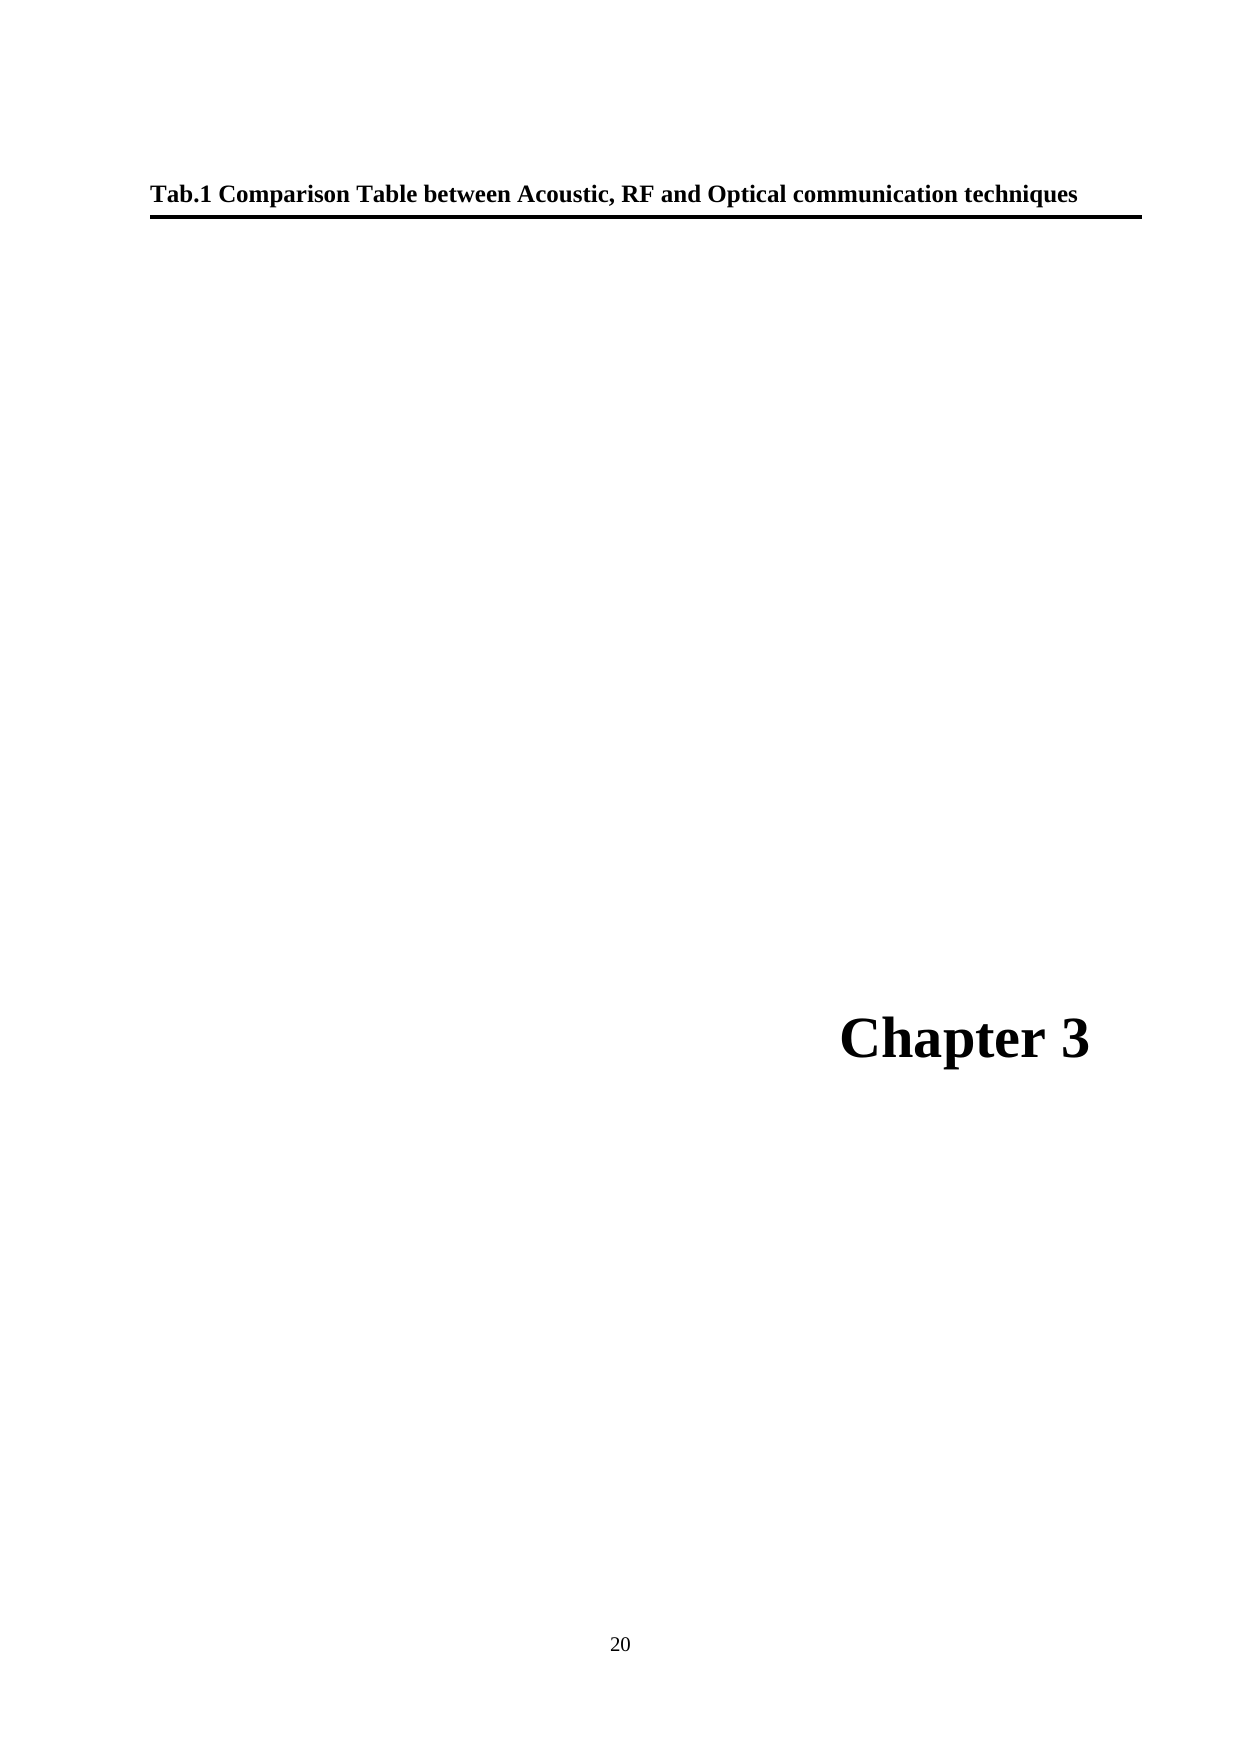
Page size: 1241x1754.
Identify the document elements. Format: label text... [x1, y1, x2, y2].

text Tab.1 Comparison Table between Acoustic, RF and Optical communication techniques [150, 179, 1090, 207]
text Chapter 3 [150, 1003, 1090, 1070]
